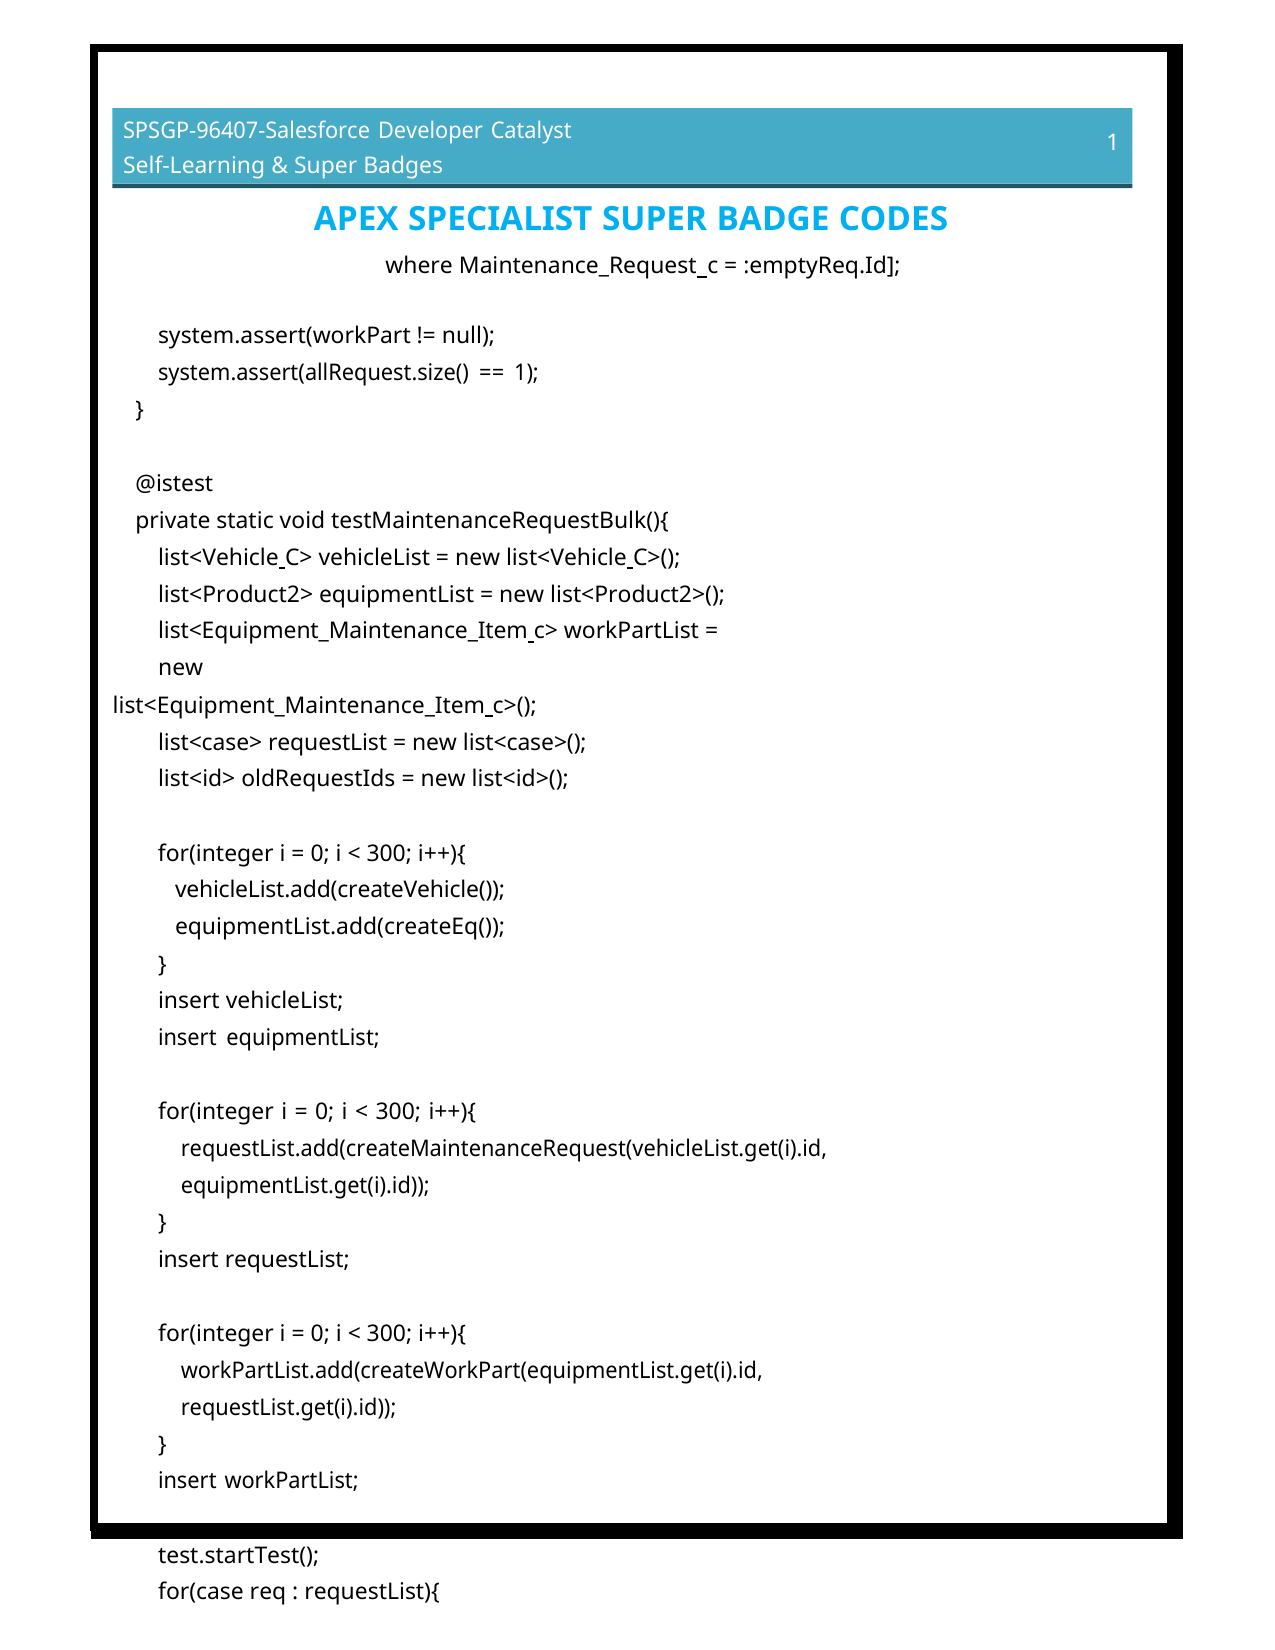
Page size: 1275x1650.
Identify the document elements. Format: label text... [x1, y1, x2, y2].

text for(integer i = 0; i < 300; i++){ vehicleList.add(createVehicle()); equipmentList.add(createEq()); [158, 837, 654, 942]
text list<Equipment_Maintenance_Item c>(); list<case> requestList = new list<case>(); list<id> oldRequestIds = new list<id>(); [112, 688, 619, 793]
text insert requestList; [158, 1242, 1156, 1274]
text for(integer i = 0; i < 300; i++){ requestList.add(createMaintenanceRequest(vehicleList.get(i).id, equipmentList.get(i).id)); [158, 1095, 1087, 1200]
text test.startTest(); [158, 1539, 1156, 1570]
text for(integer i = 0; i < 300; i++){ workPartList.add(createWorkPart(equipmentList.get(i).id, requestList.get(i).id)); [158, 1317, 987, 1422]
subtitle APEX SPECIALIST SUPER BADGE CODES [222, 195, 1040, 241]
text private static void testMaintenanceRequestBulk(){ list<Vehicle C> vehicleList = new list<Vehicle C>(); list<Product2> equipmentList = new list<Product2>(); list<Equipment_Maintenance_Item c> workPartList = new [135, 504, 766, 683]
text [158, 1575, 449, 1607]
text } [158, 947, 1156, 979]
text SPSGP-96407-Salesforce Developer Catalyst [123, 121, 1156, 142]
text system.assert(workPart != null); system.assert(allRequest.size() == 1); [158, 319, 654, 387]
text insert vehicleList; insert equipmentList; [158, 984, 390, 1052]
text } [135, 393, 1156, 424]
text insert workPartList; [158, 1464, 1156, 1496]
text where Maintenance_Request c = :emptyReq.Id]; [222, 249, 1064, 281]
text @istest [135, 467, 1156, 498]
text } [158, 1206, 1156, 1237]
text Self-Learning & Super Badges 1 [123, 142, 1156, 181]
text } [158, 1428, 1156, 1459]
